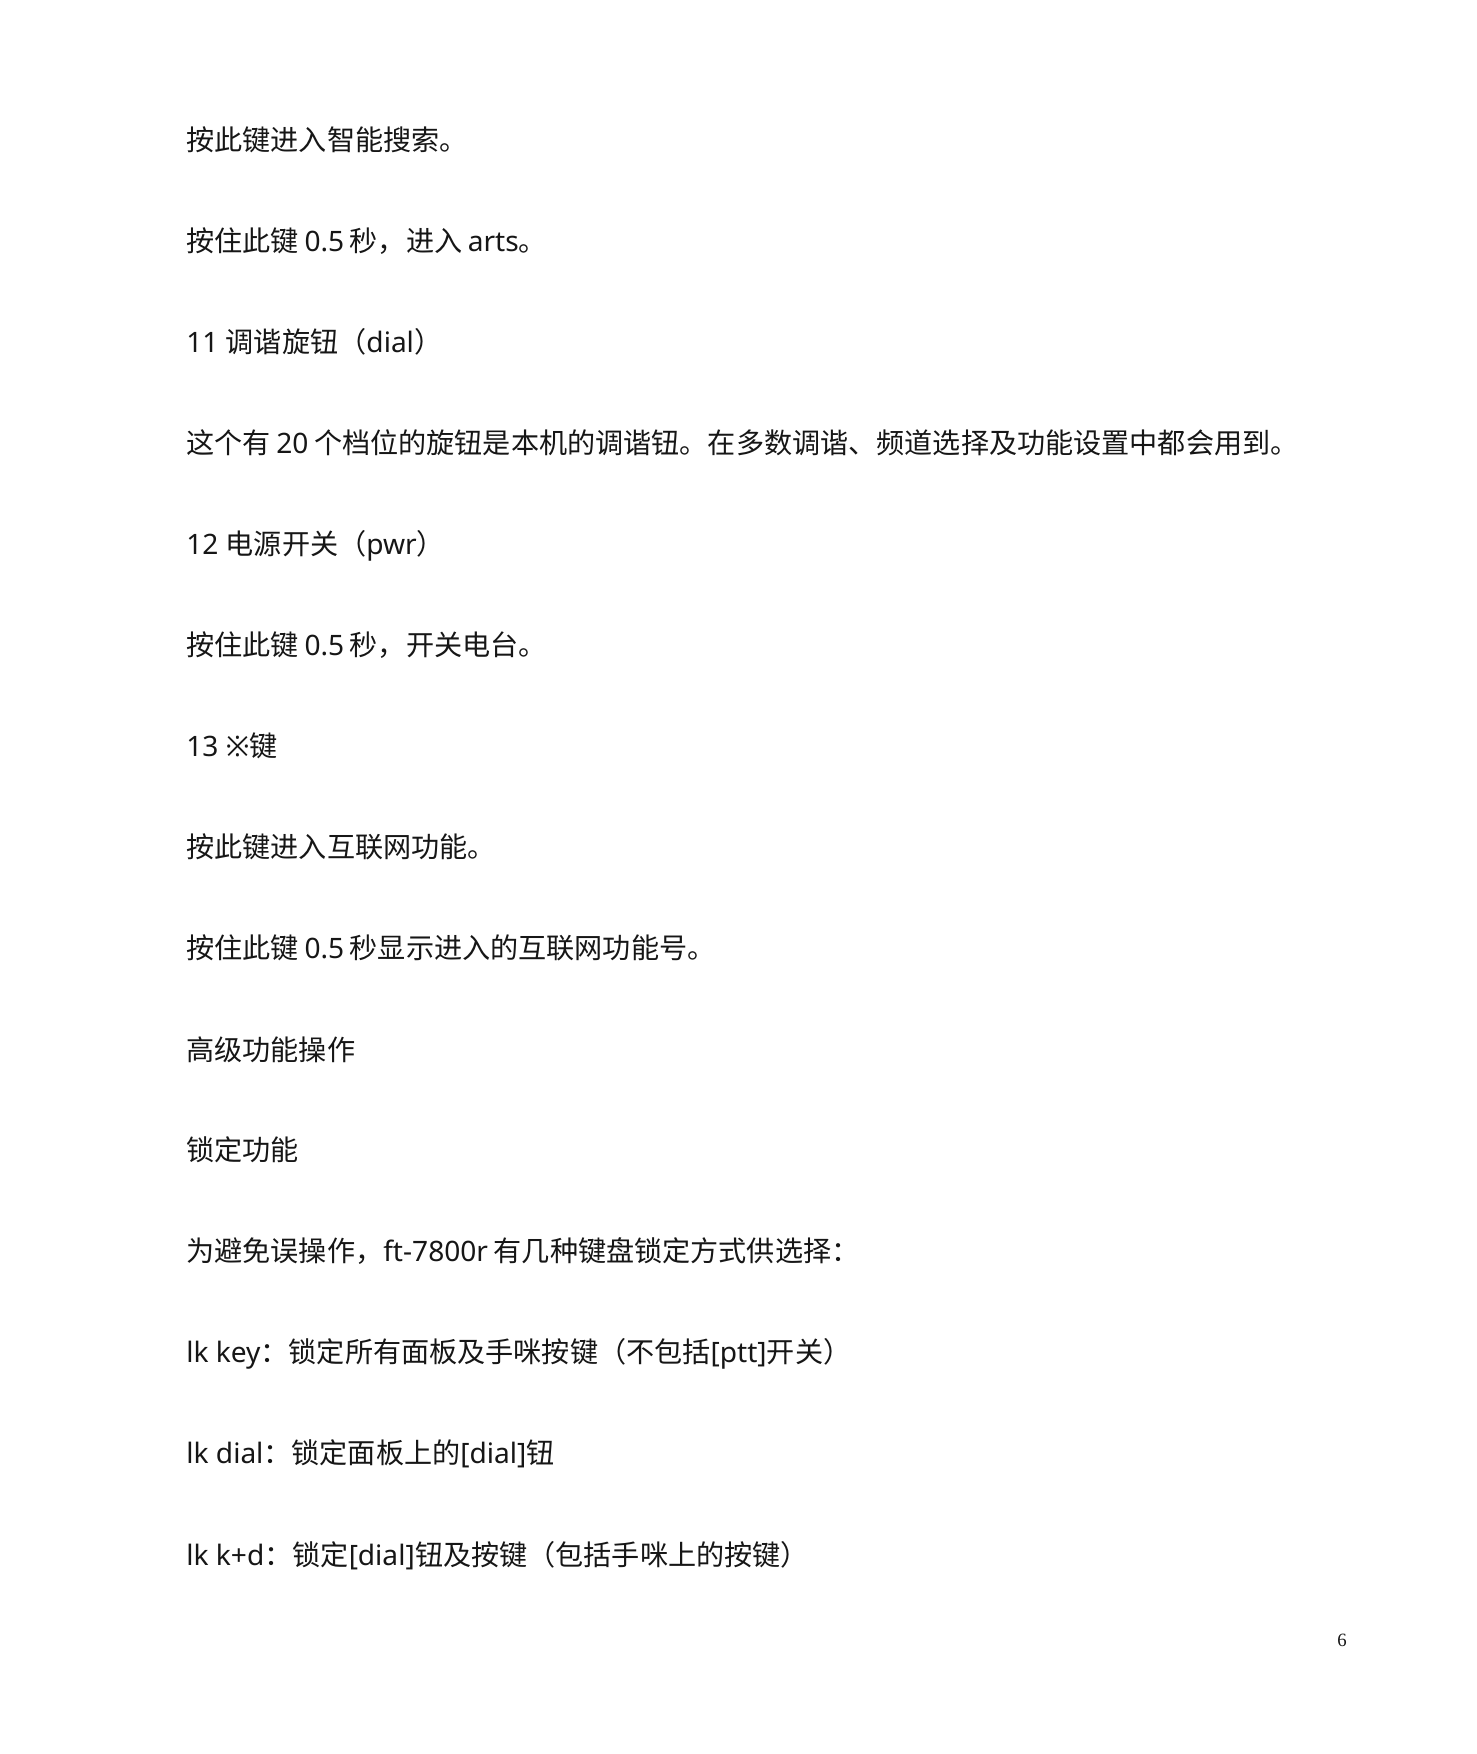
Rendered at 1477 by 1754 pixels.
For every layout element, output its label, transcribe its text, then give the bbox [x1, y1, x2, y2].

text 13 ※键 [130, 724, 1346, 765]
text 为避免误操作，ft-7800r有几种键盘锁定方式供选择： [130, 1229, 1346, 1270]
text 按住此键0.5秒显示进入的互联网功能号。 [130, 926, 1346, 967]
text 按此键进入互联网功能。 [130, 825, 1346, 866]
text 锁定功能 [130, 1128, 1346, 1169]
text 12 电源开关（pwr） [130, 522, 1346, 563]
text 高级功能操作 [130, 1027, 1346, 1068]
text lk key：锁定所有面板及手咪按键（不包括[ptt]开关） [130, 1330, 1346, 1371]
text 按住此键0.5秒，开关电台。 [130, 623, 1346, 664]
text 按此键进入智能搜索。 [130, 118, 1346, 159]
text lk k+d：锁定[dial]钮及按键（包括手咪上的按键） [130, 1532, 1346, 1573]
text lk dial：锁定面板上的[dial]钮 [130, 1431, 1346, 1472]
text 11 调谐旋钮（dial） [130, 320, 1346, 361]
text 这个有20个档位的旋钮是本机的调谐钮。在多数调谐、频道选择及功能设置中都会用到。 [130, 421, 1346, 462]
text 按住此键0.5秒，进入arts。 [130, 219, 1346, 260]
